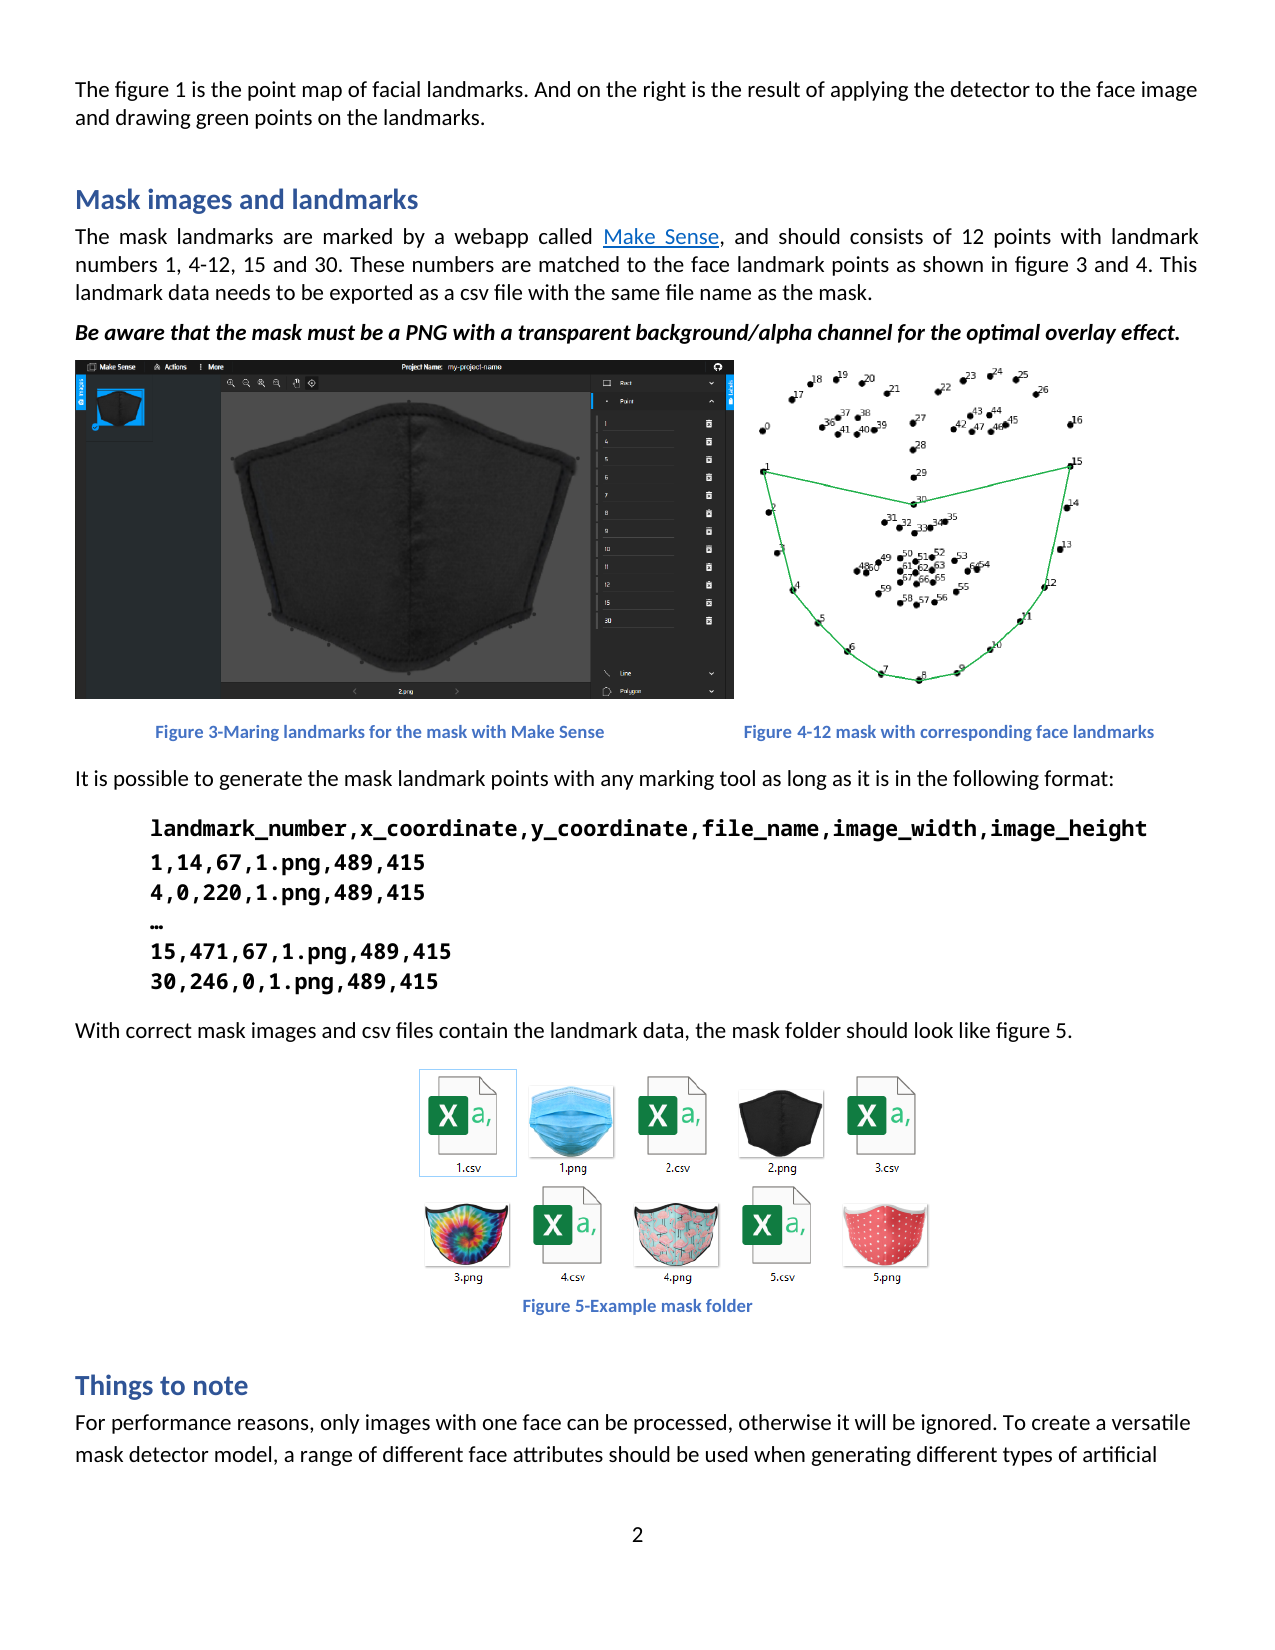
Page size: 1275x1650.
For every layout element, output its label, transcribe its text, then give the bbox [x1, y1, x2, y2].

text … [150, 906, 1200, 936]
text Be aware that the mask must be a PNG with a transparent background/alpha channel for the optimal overlay effect. [75, 318, 1200, 347]
text Figure 5-Example mask folder [75, 1294, 1200, 1317]
text 1,14,67,1.png,489,415 [150, 847, 1200, 876]
picture [75, 360, 734, 699]
subtitle Things to note [75, 1367, 1200, 1402]
text The mask landmarks are marked by a webapp called Make Sense, and should consists of 12 points with landmark numbers 1, 4-12, 15 and 30. These numbers are matched to the face landmark points as shown in figure 3 and 4. This landmark data needs to be exported as a csv file with the same file name as the mask. [75, 222, 1200, 306]
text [75, 1408, 1200, 1468]
text landmark_number,x_coordinate,y_coordinate,file_name,image_width,image_height [150, 812, 1200, 842]
picture [739, 359, 1097, 699]
text 30,246,0,1.png,489,415 [150, 966, 1200, 996]
picture [411, 1061, 939, 1290]
text Figure 3-Maring landmarks for the mask with Make Sense Figure 4-12 mask with corresponding face landmarks [75, 720, 1200, 743]
subtitle Mask images and landmarks [75, 181, 1200, 217]
text It is possible to generate the mask landmark points with any marking tool as long as it is in the following format: [75, 764, 1200, 792]
text 4,0,220,1.png,489,415 [150, 876, 1200, 906]
text 15,471,67,1.png,489,415 [150, 936, 1200, 966]
text The figure 1 is the point map of facial landmarks. And on the right is the result of applying the detector to the face image and drawing green points on the landmarks. [75, 75, 1200, 131]
text With correct mask images and csv files contain the landmark data, the mask folder should look like figure 5. [75, 1016, 1200, 1044]
